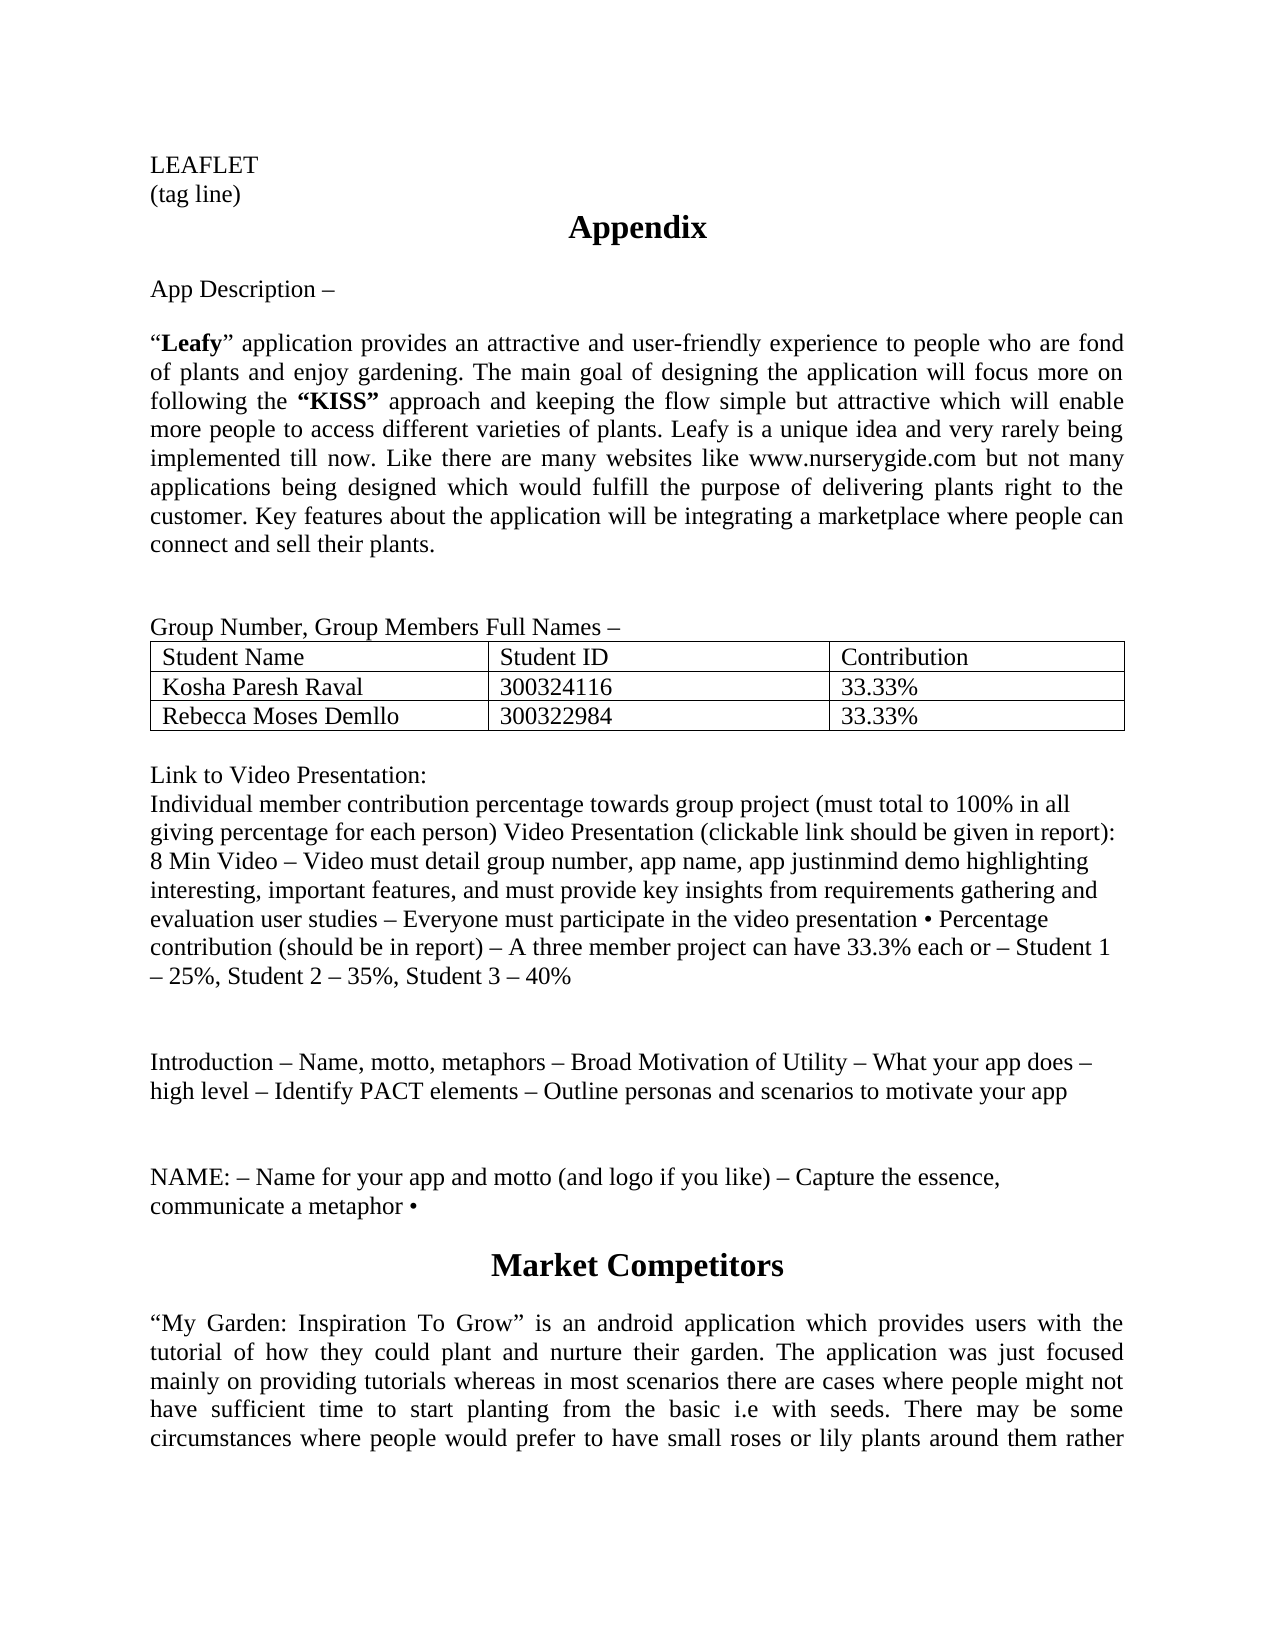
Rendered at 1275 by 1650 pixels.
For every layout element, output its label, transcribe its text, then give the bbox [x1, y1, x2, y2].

table_cell 33.33% [830, 701, 1124, 730]
table_header Student Name [151, 642, 488, 671]
text LEAFLET [150, 150, 1125, 179]
table_cell 300324116 [489, 672, 829, 700]
text Appendix [150, 207, 1125, 246]
text Introduction – Name, motto, metaphors – Broad Motivation of Utility – What your app does – high level – Identify PACT elements – Outline personas and scenarios to motivate your app [150, 1047, 1125, 1105]
text Link to Video Presentation: [150, 760, 1125, 789]
text Market Competitors [150, 1245, 1125, 1283]
table_cell Rebecca Moses Demllo [151, 701, 488, 730]
table_header Student ID [489, 642, 829, 671]
table_cell 300322984 [489, 701, 829, 730]
table_header Contribution [830, 642, 1124, 671]
text “Leafy” application provides an attractive and user-friendly experience to people who are fond of plants and enjoy gardening. The main goal of designing the application will focus more on following the “KISS” approach and keeping the flow simple but attractive which will enable more people to access different varieties of plants. Leafy is a unique idea and very rarely being implemented till now. Like there are many websites like www.nurserygide.com but not many applications being designed which would fulfill the purpose of delivering plants right to the customer. Key features about the application will be integrating a marketplace where people can connect and sell their plants. [150, 328, 1125, 558]
text NAME: – Name for your app and motto (and logo if you like) – Capture the essence, communicate a metaphor • [150, 1162, 1125, 1220]
table_cell 33.33% [830, 672, 1124, 700]
text (tag line) [150, 179, 1125, 207]
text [150, 1308, 1125, 1452]
table_cell Kosha Paresh Raval [151, 672, 488, 700]
text App Description – [150, 274, 1125, 303]
text Individual member contribution percentage towards group project (must total to 100% in all giving percentage for each person) Video Presentation (clickable link should be given in report): 8 Min Video – Video must detail group number, app name, app justinmind demo highlighting interesting, important features, and must provide key insights from requirements gathering and evaluation user studies – Everyone must participate in the video presentation • Percentage contribution (should be in report) – A three member project can have 33.3% each or – Student 1 – 25%, Student 2 – 35%, Student 3 – 40% [150, 789, 1125, 990]
text Group Number, Group Members Full Names – [150, 612, 1125, 641]
